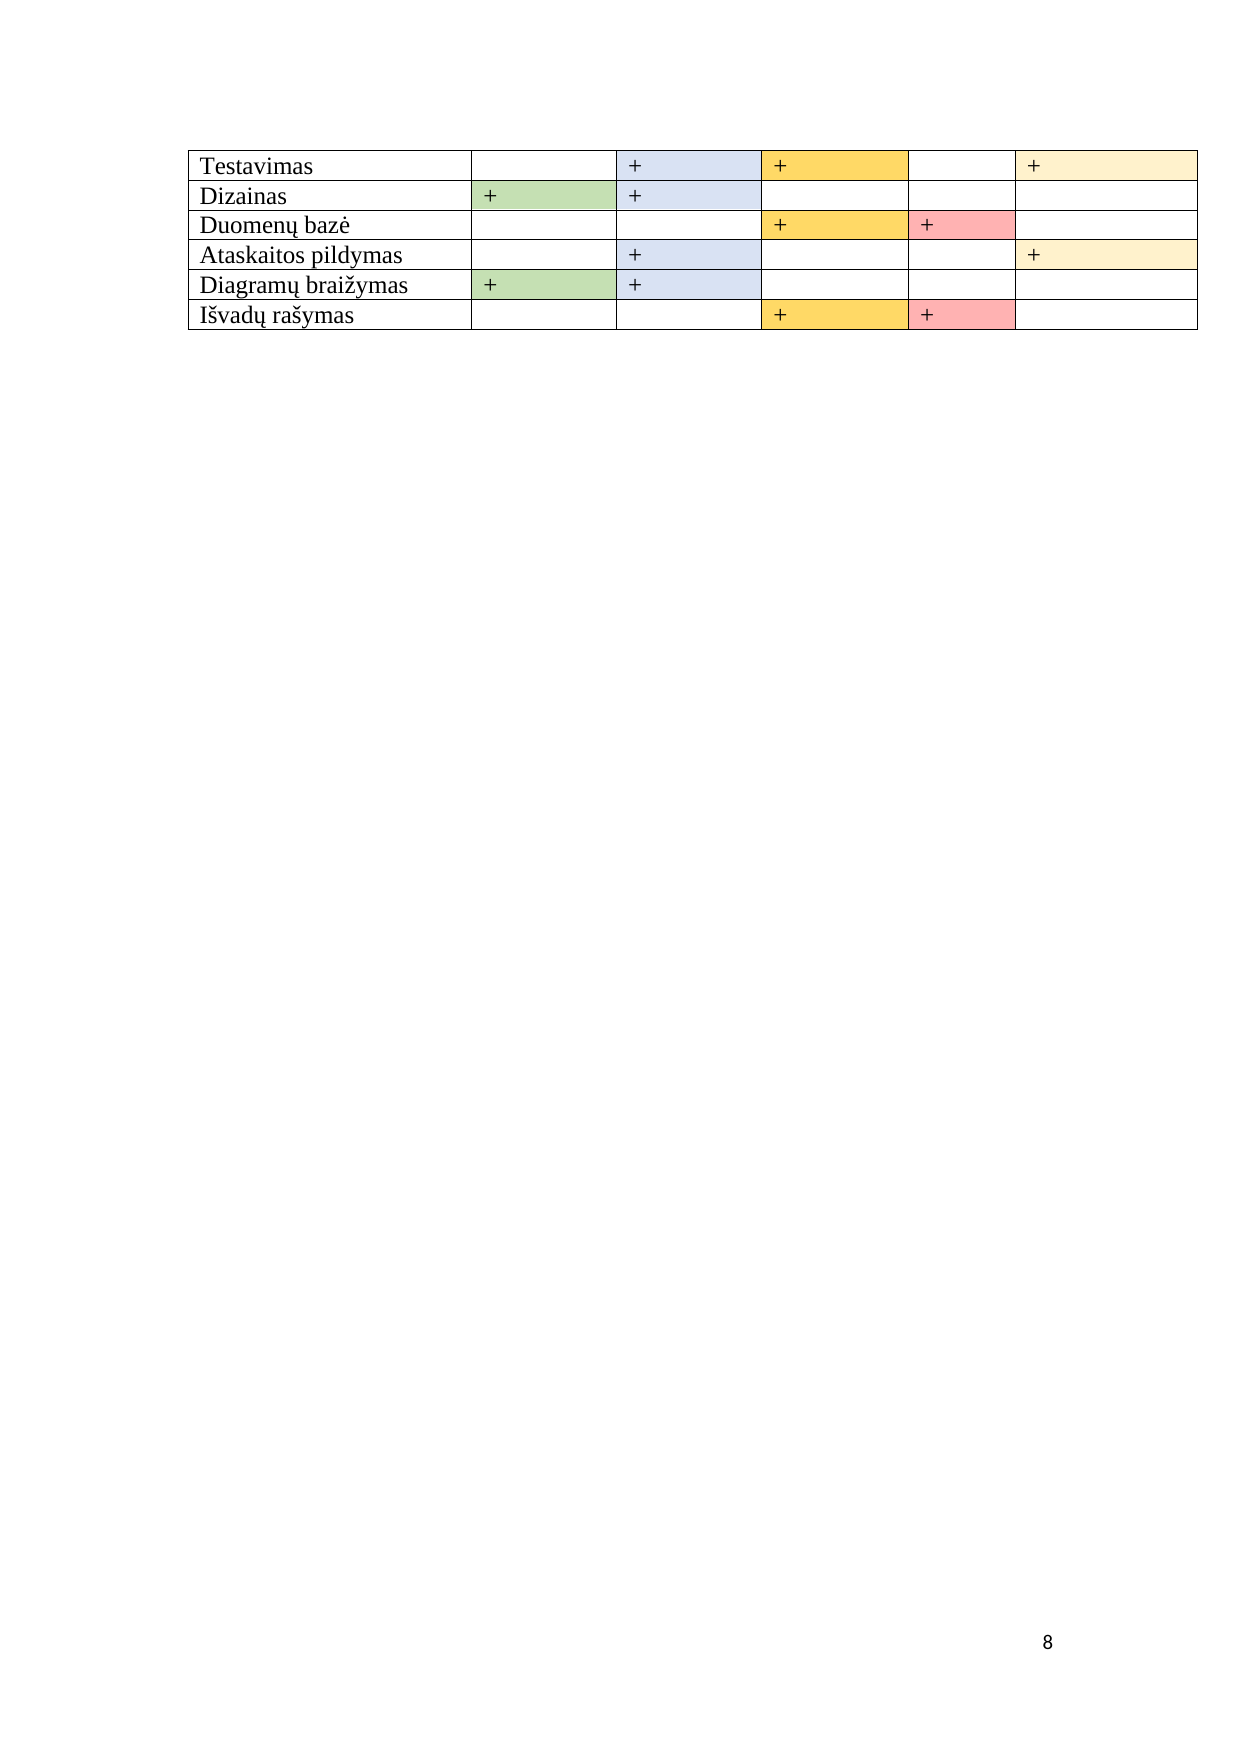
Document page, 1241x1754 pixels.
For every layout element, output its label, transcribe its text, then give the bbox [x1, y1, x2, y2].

table_cell [472, 240, 616, 269]
table_cell + [1016, 240, 1197, 269]
table_cell + [617, 240, 761, 269]
table_cell Ataskaitos pildymas [189, 240, 471, 269]
table_cell [617, 211, 761, 239]
table_cell [762, 240, 908, 269]
table_cell [617, 300, 761, 329]
table_header + [1016, 151, 1197, 180]
table_header Testavimas [189, 151, 471, 180]
table_cell + [762, 211, 908, 239]
table_header + [617, 151, 761, 180]
table_header [472, 151, 616, 180]
table_cell [762, 270, 908, 299]
table_cell + [617, 181, 761, 209]
table_header + [762, 151, 908, 180]
table_cell [762, 181, 908, 209]
table_cell [472, 300, 616, 329]
table_cell Išvadų rašymas [189, 300, 471, 329]
table_cell Diagramų braižymas [189, 270, 471, 299]
table_cell + [909, 300, 1015, 329]
table_cell + [472, 181, 616, 209]
table_cell [1016, 300, 1197, 329]
table_cell Dizainas [189, 181, 471, 209]
table_cell [909, 240, 1015, 269]
table_cell Duomenų bazė [189, 211, 471, 239]
table_cell [1016, 181, 1197, 209]
table_cell [1016, 211, 1197, 239]
table_cell + [472, 270, 616, 299]
table_cell + [909, 211, 1015, 239]
table_cell + [617, 270, 761, 299]
table_cell + [762, 300, 908, 329]
table_cell [909, 181, 1015, 209]
table_cell [1016, 270, 1197, 299]
table_header [909, 151, 1015, 180]
table_cell [472, 211, 616, 239]
table_cell [909, 270, 1015, 299]
